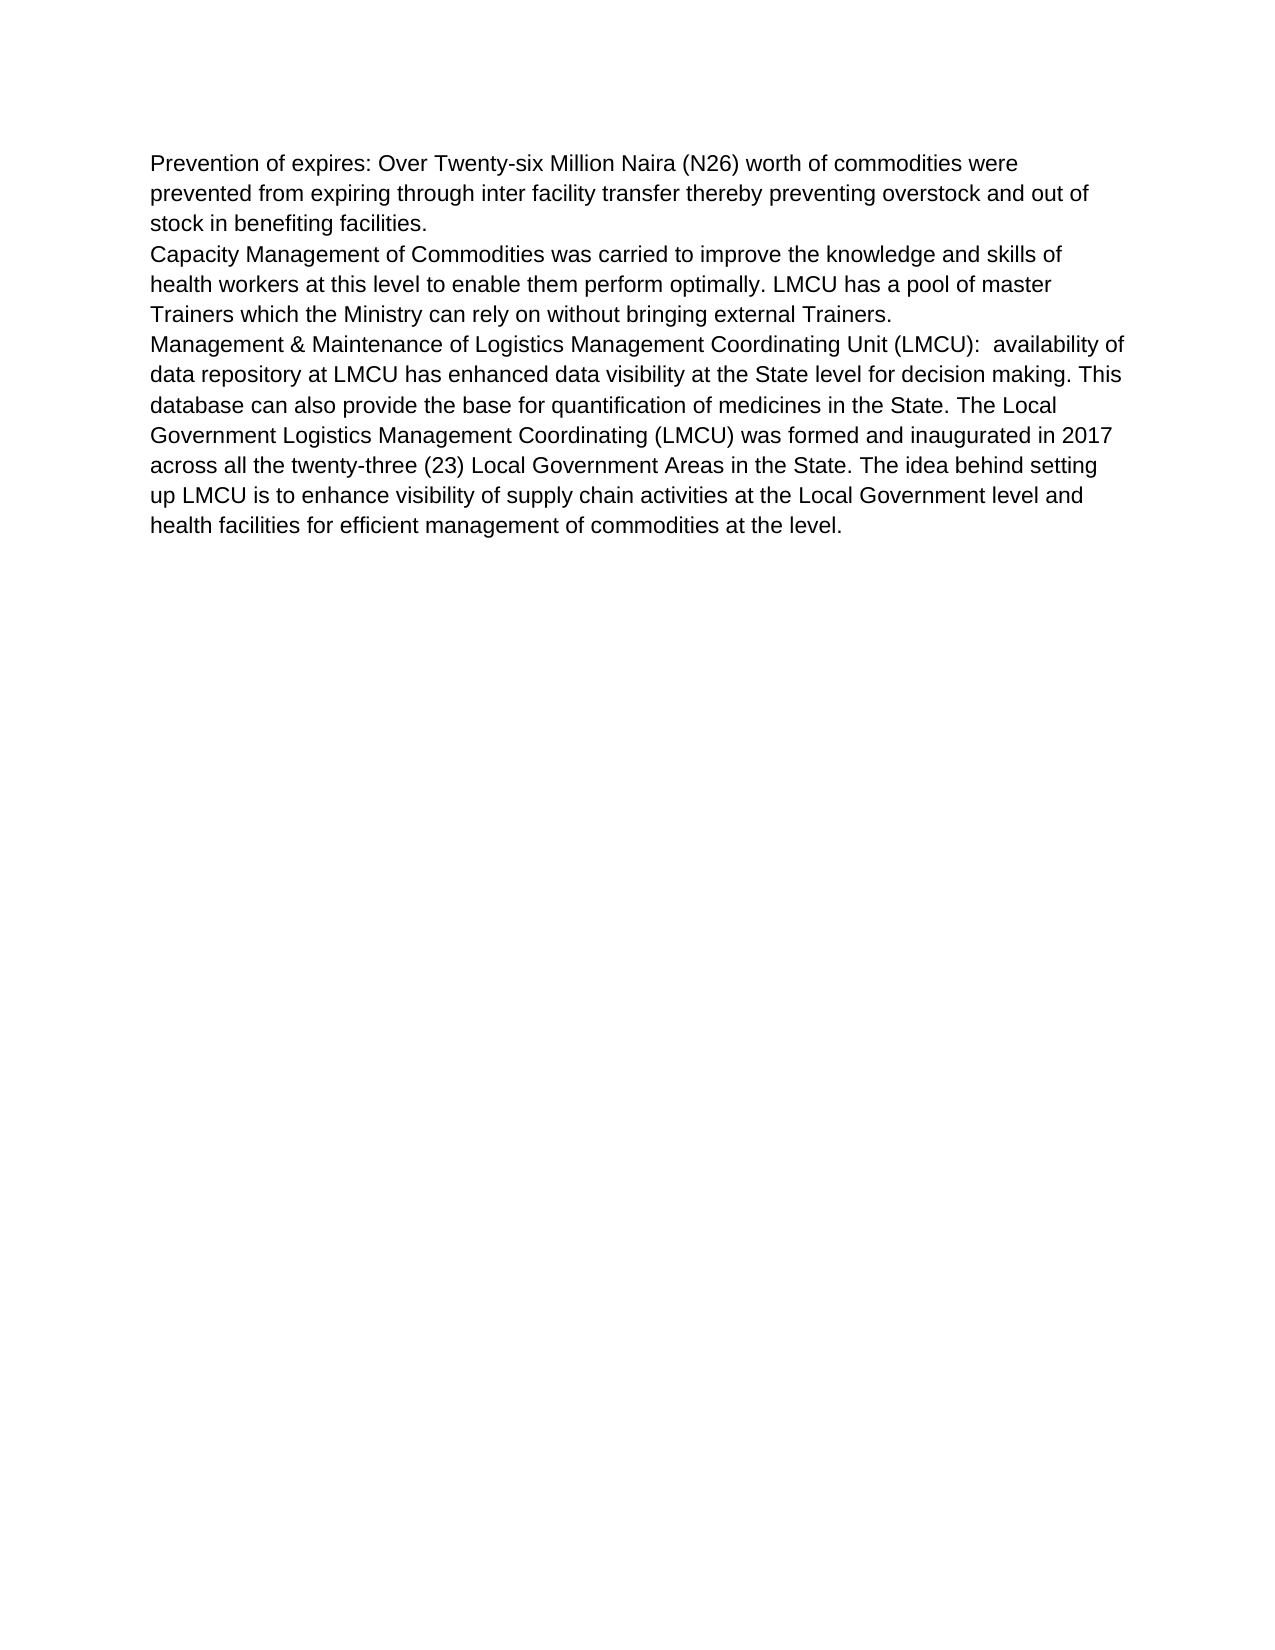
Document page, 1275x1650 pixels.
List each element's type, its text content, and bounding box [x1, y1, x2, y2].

text Management & Maintenance of Logistics Management Coordinating Unit (LMCU): availability of data repository at LMCU has enhanced data visibility at the State level for decision making. This database can also provide the base for quantification of medicines in the State. The Local Government Logistics Management Coordinating (LMCU) was formed and inaugurated in 2017 across all the twenty-three (23) Local Government Areas in the State. The idea behind setting up LMCU is to enhance visibility of supply chain activities at the Local Government level and health facilities for efficient management of commodities at the level. [150, 331, 1125, 539]
text Prevention of expires: Over Twenty-six Million Naira (N26) worth of commodities were prevented from expiring through inter facility transfer thereby preventing overstock and out of stock in benefiting facilities. [150, 150, 1125, 237]
text Capacity Management of Commodities was carried to improve the knowledge and skills of health workers at this level to enable them perform optimally. LMCU has a pool of master Trainers which the Ministry can rely on without bringing external Trainers. [150, 241, 1125, 327]
